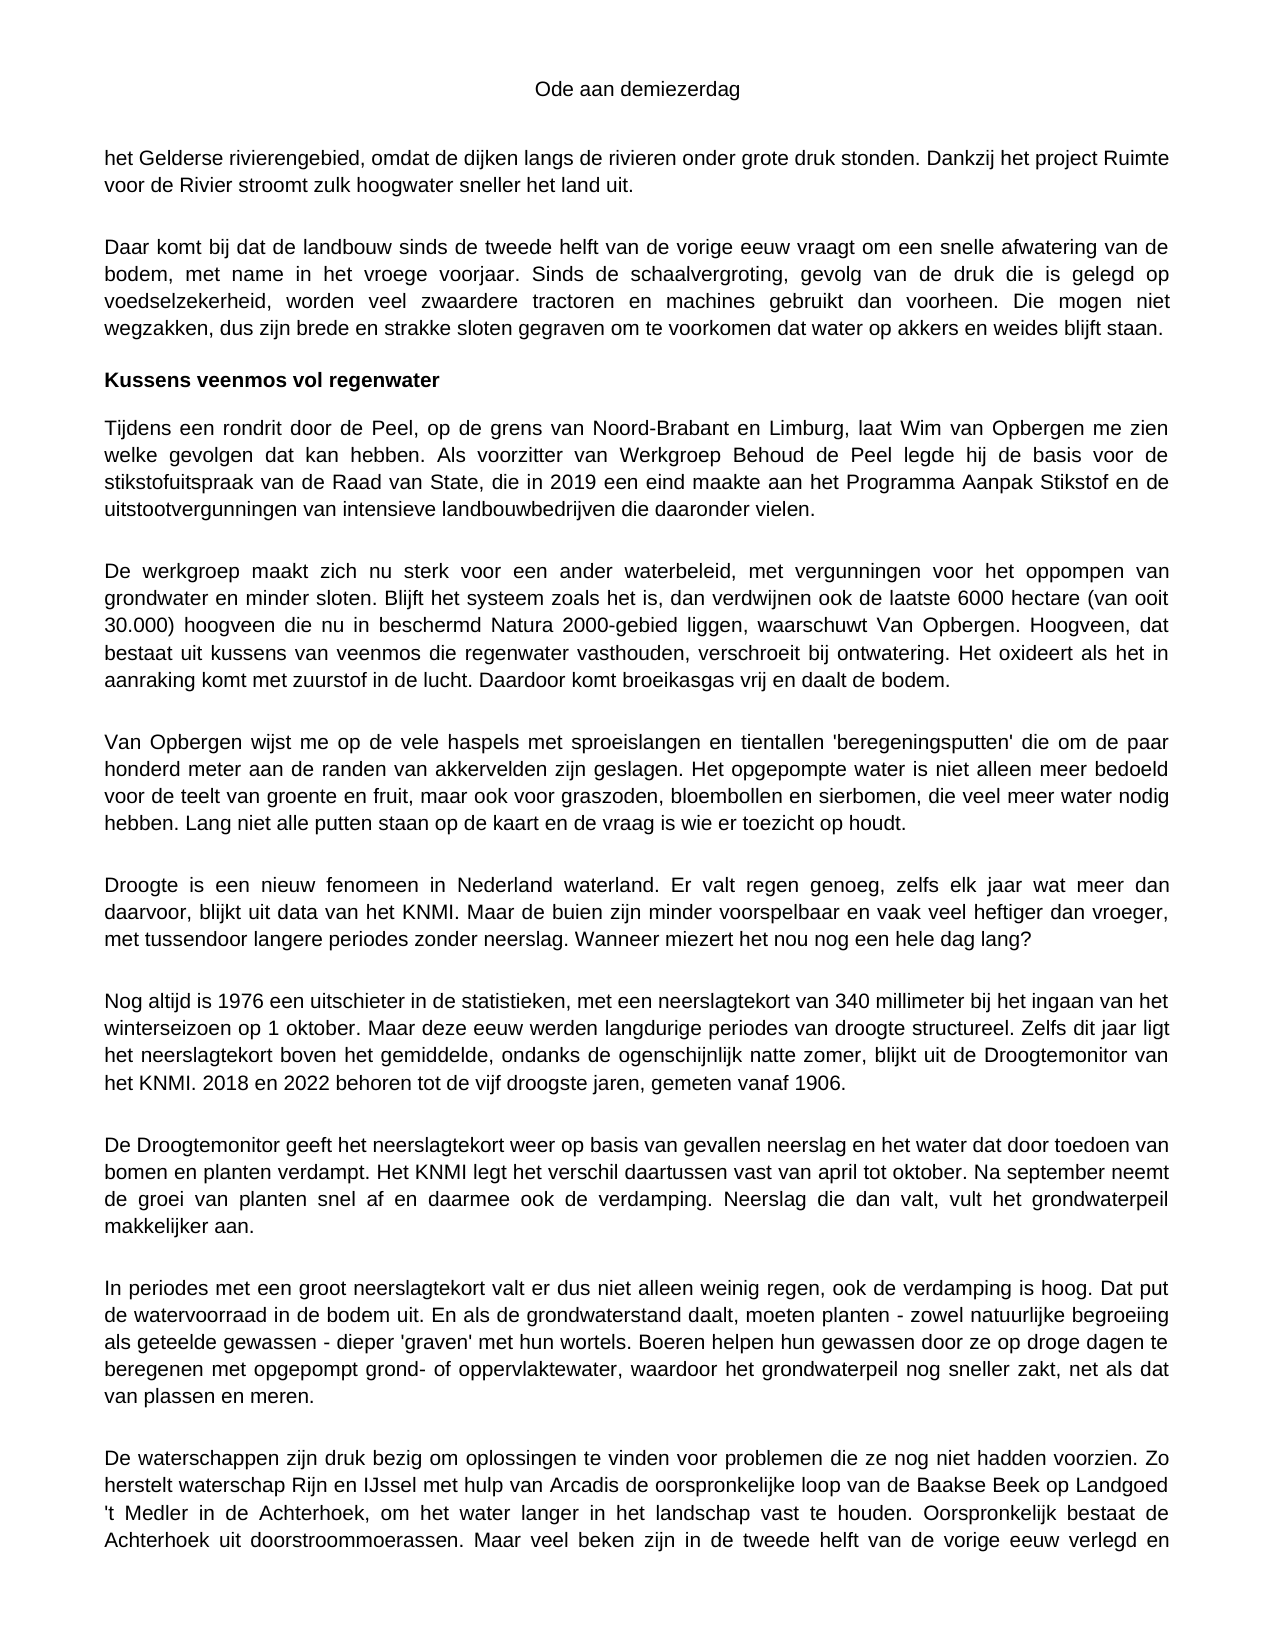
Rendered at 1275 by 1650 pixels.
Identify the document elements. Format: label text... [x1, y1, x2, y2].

text De werkgroep maakt zich nu sterk voor een ander waterbeleid, met vergunningen voor het oppompen van grondwater en minder sloten. Blijft het systeem zoals het is, dan verdwijnen ook de laatste 6000 hectare (van ooit 30.000) hoogveen die nu in beschermd Natura 2000-gebied liggen, waarschuwt Van Opbergen. Hoogveen, dat bestaat uit kussens van veenmos die regenwater vasthouden, verschroeit bij ontwatering. Het oxideert als het in aanraking komt met zuurstof in de lucht. Daardoor komt broeikasgas vrij en daalt de bodem. [104, 556, 1171, 691]
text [104, 1443, 1171, 1551]
text Droogte is een nieuw fenomeen in Nederland waterland. Er valt regen genoeg, zelfs elk jaar wat meer dan daarvoor, blijkt uit data van het KNMI. Maar de buien zijn minder voorspelbaar en vaak veel heftiger dan vroeger, met tussendoor langere periodes zonder neerslag. Wanneer miezert het nou nog een hele dag lang? [104, 870, 1171, 951]
text Van Opbergen wijst me op de vele haspels met sproeislangen en tientallen 'beregeningsputten' die om de paar honderd meter aan de randen van akkervelden zijn geslagen. Het opgepompte water is niet alleen meer bedoeld voor de teelt van groente en fruit, maar ook voor graszoden, bloembollen en sierbomen, die veel meer water nodig hebben. Lang niet alle putten staan op de kaart en de vraag is wie er toezicht op houdt. [104, 726, 1171, 835]
text Tijdens een rondrit door de Peel, op de grens van Noord-Brabant en Limburg, laat Wim van Opbergen me zien welke gevolgen dat kan hebben. Als voorzitter van Werkgroep Behoud de Peel legde hij de basis voor de stikstofuitspraak van de Raad van State, die in 2019 een eind maakte aan het Programma Aanpak Stikstof en de uitstootvergunningen van intensieve landbouwbedrijven die daaronder vielen. [104, 413, 1171, 521]
text Daar komt bij dat de landbouw sinds de tweede helft van de vorige eeuw vraagt om een snelle afwatering van de bodem, met name in het vroege voorjaar. Sinds de schaalvergroting, gevolg van de druk die is gelegd op voedselzekerheid, worden veel zwaardere tractoren en machines gebruikt dan voorheen. Die mogen niet wegzakken, dus zijn brede en strakke sloten gegraven om te voorkomen dat water op akkers en weides blijft staan. [104, 231, 1171, 340]
text De Droogtemonitor geeft het neerslagtekort weer op basis van gevallen neerslag en het water dat door toedoen van bomen en planten verdampt. Het KNMI legt het verschil daartussen vast van april tot oktober. Na september neemt de groei van planten snel af en daarmee ook de verdamping. Neerslag die dan valt, vult het grondwaterpeil makkelijker aan. [104, 1129, 1171, 1238]
text Nog altijd is 1976 een uitschieter in de statistieken, met een neerslagtekort van 340 millimeter bij het ingaan van het winterseizoen op 1 oktober. Maar deze eeuw werden langdurige periodes van droogte structureel. Zelfs dit jaar ligt het neerslagtekort boven het gemiddelde, ondanks de ogenschijnlijk natte zomer, blijkt uit de Droogtemonitor van het KNMI. 2018 en 2022 behoren tot de vijf droogste jaren, gemeten vanaf 1906. [104, 986, 1171, 1094]
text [104, 142, 1171, 196]
text In periodes met een groot neerslagtekort valt er dus niet alleen weinig regen, ook de verdamping is hoog. Dat put de watervoorraad in de bodem uit. En als de grondwaterstand daalt, moeten planten - zowel natuurlijke begroeiing als geteelde gewassen - dieper 'graven' met hun wortels. Boeren helpen hun gewassen door ze op droge dagen te beregenen met opgepompt grond- of oppervlaktewater, waardoor het grondwaterpeil nog sneller zakt, net als dat van plassen en meren. [104, 1273, 1171, 1408]
text Kussens veenmos vol regenwater [104, 365, 1171, 392]
